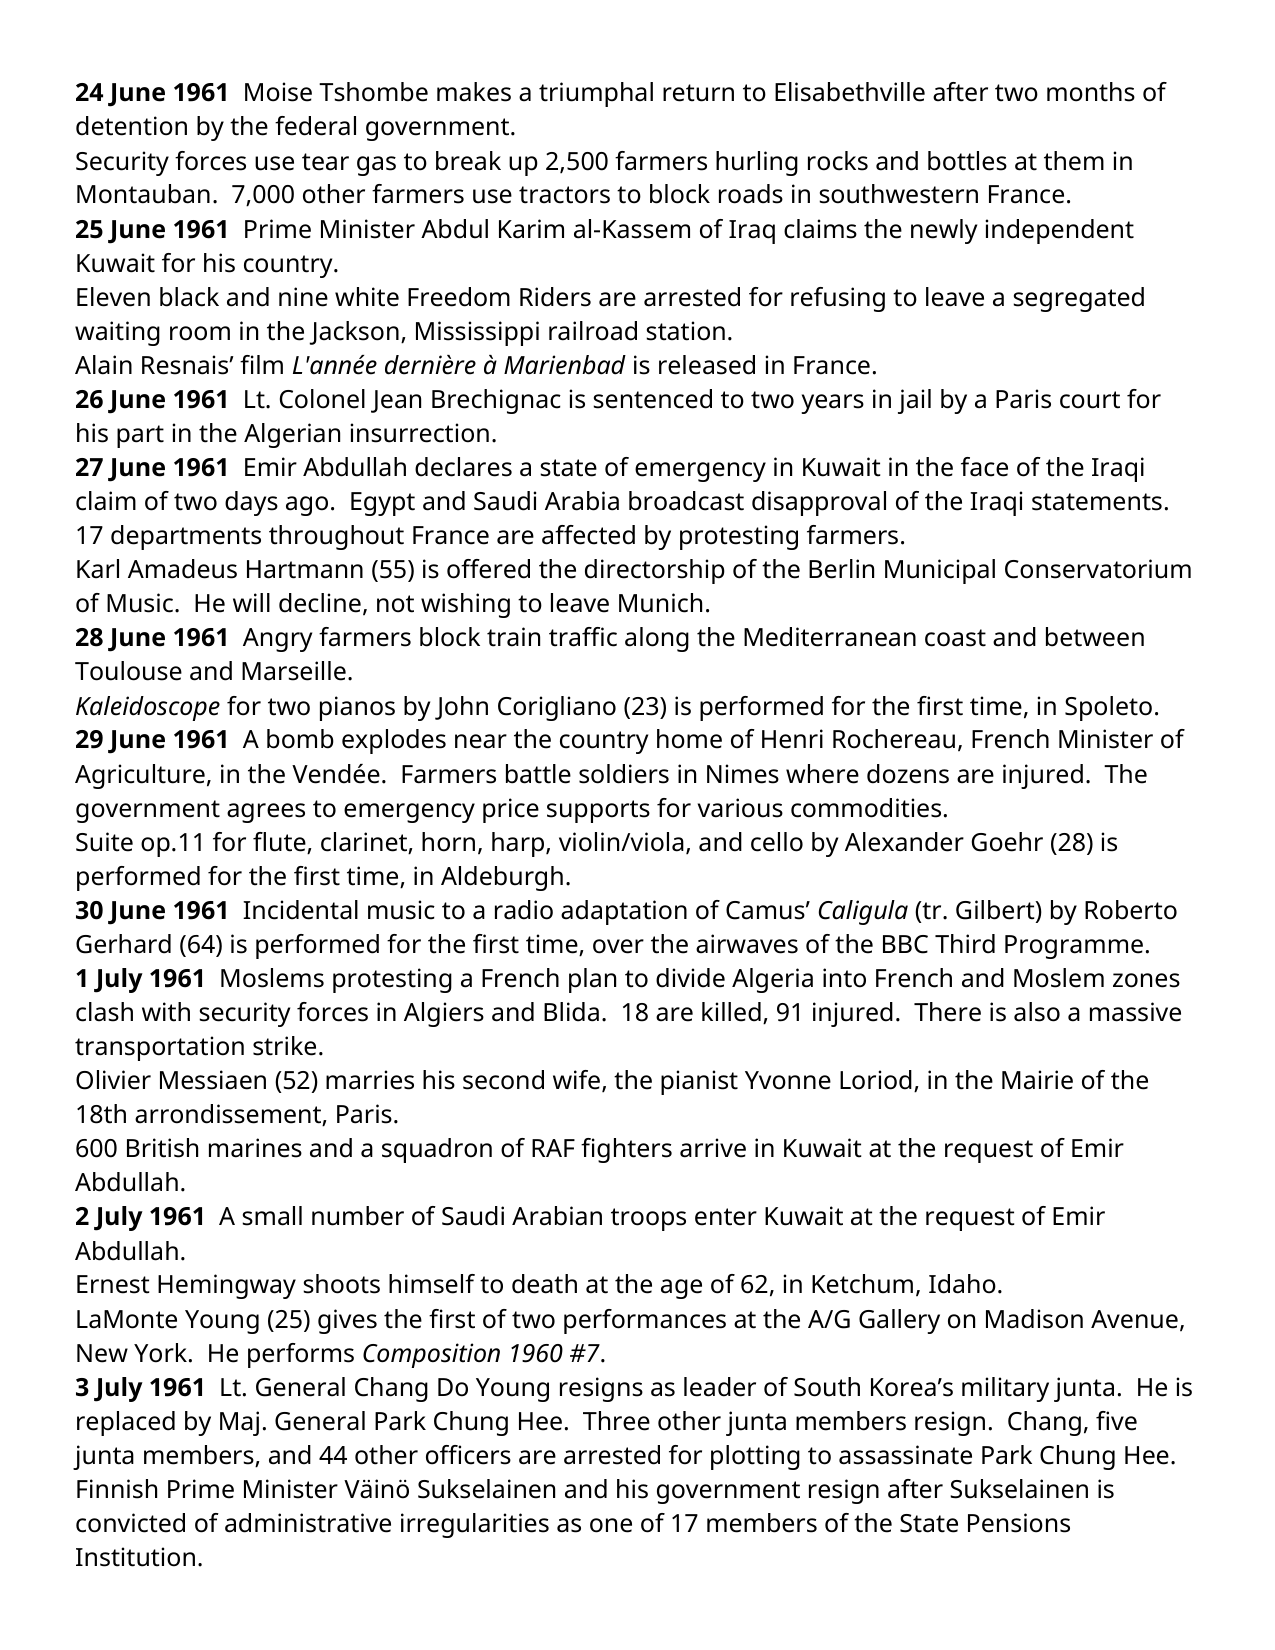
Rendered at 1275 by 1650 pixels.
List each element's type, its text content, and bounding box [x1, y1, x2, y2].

text Ernest Hemingway shoots himself to death at the age of 62, in Ketchum, Idaho. [75, 1267, 1200, 1301]
text Karl Amadeus Hartmann (55) is offered the directorship of the Berlin Municipal Conservatorium of Music. He will decline, not wishing to leave Munich. [75, 552, 1200, 620]
text 17 departments throughout France are affected by protesting farmers. [75, 518, 1200, 552]
text 600 British marines and a squadron of RAF fighters arrive in Kuwait at the request of Emir Abdullah. [75, 1131, 1200, 1199]
text 1 July 1961 Moslems protesting a French plan to divide Algeria into French and Moslem zones clash with security forces in Algiers and Blida. 18 are killed, 91 injured. There is also a massive transportation strike. [75, 961, 1200, 1063]
text Kaleidoscope for two pianos by John Corigliano (23) is performed for the first time, in Spoleto. [75, 688, 1200, 722]
text 28 June 1961 Angry farmers block train traffic along the Mediterranean coast and between Toulouse and Marseille. [75, 620, 1200, 688]
text Olivier Messiaen (52) marries his second wife, the pianist Yvonne Loriod, in the Mairie of the 18th arrondissement, Paris. [75, 1063, 1200, 1131]
text 30 June 1961 Incidental music to a radio adaptation of Camus’ Caligula (tr. Gilbert) by Roberto Gerhard (64) is performed for the first time, over the airwaves of the BBC Third Programme. [75, 892, 1200, 961]
text Eleven black and nine white Freedom Riders are arrested for refusing to leave a segregated waiting room in the Jackson, Mississippi railroad station. [75, 279, 1200, 347]
text 2 July 1961 A small number of Saudi Arabian troops enter Kuwait at the request of Emir Abdullah. [75, 1199, 1200, 1267]
text 3 July 1961 Lt. General Chang Do Young resigns as leader of South Korea’s military junta. He is replaced by Maj. General Park Chung Hee. Three other junta members resign. Chang, five junta members, and 44 other officers are arrested for plotting to assassinate Park Chung Hee. [75, 1369, 1200, 1472]
text 26 June 1961 Lt. Colonel Jean Brechignac is sentenced to two years in jail by a Paris court for his part in the Algerian insurrection. [75, 382, 1200, 450]
text 24 June 1961 Moise Tshombe makes a triumphal return to Elisabethville after two months of detention by the federal government. [75, 75, 1200, 143]
text Security forces use tear gas to break up 2,500 farmers hurling rocks and bottles at them in Montauban. 7,000 other farmers use tractors to block roads in southwestern France. [75, 143, 1200, 211]
text LaMonte Young (25) gives the first of two performances at the A/G Gallery on Madison Avenue, New York. He performs Composition 1960 #7. [75, 1301, 1200, 1369]
text 27 June 1961 Emir Abdullah declares a state of emergency in Kuwait in the face of the Iraqi claim of two days ago. Egypt and Saudi Arabia broadcast disapproval of the Iraqi statements. [75, 450, 1200, 518]
text Alain Resnais’ film L'année dernière à Marienbad is released in France. [75, 347, 1200, 382]
text Finnish Prime Minister Väinö Sukselainen and his government resign after Sukselainen is convicted of administrative irregularities as one of 17 members of the State Pensions Institution. [75, 1472, 1200, 1574]
text 25 June 1961 Prime Minister Abdul Karim al-Kassem of Iraq claims the newly independent Kuwait for his country. [75, 211, 1200, 279]
text 29 June 1961 A bomb explodes near the country home of Henri Rochereau, French Minister of Agriculture, in the Vendée. Farmers battle soldiers in Nimes where dozens are injured. The government agrees to emergency price supports for various commodities. [75, 722, 1200, 824]
text Suite op.11 for flute, clarinet, horn, harp, violin/viola, and cello by Alexander Goehr (28) is performed for the first time, in Aldeburgh. [75, 824, 1200, 892]
